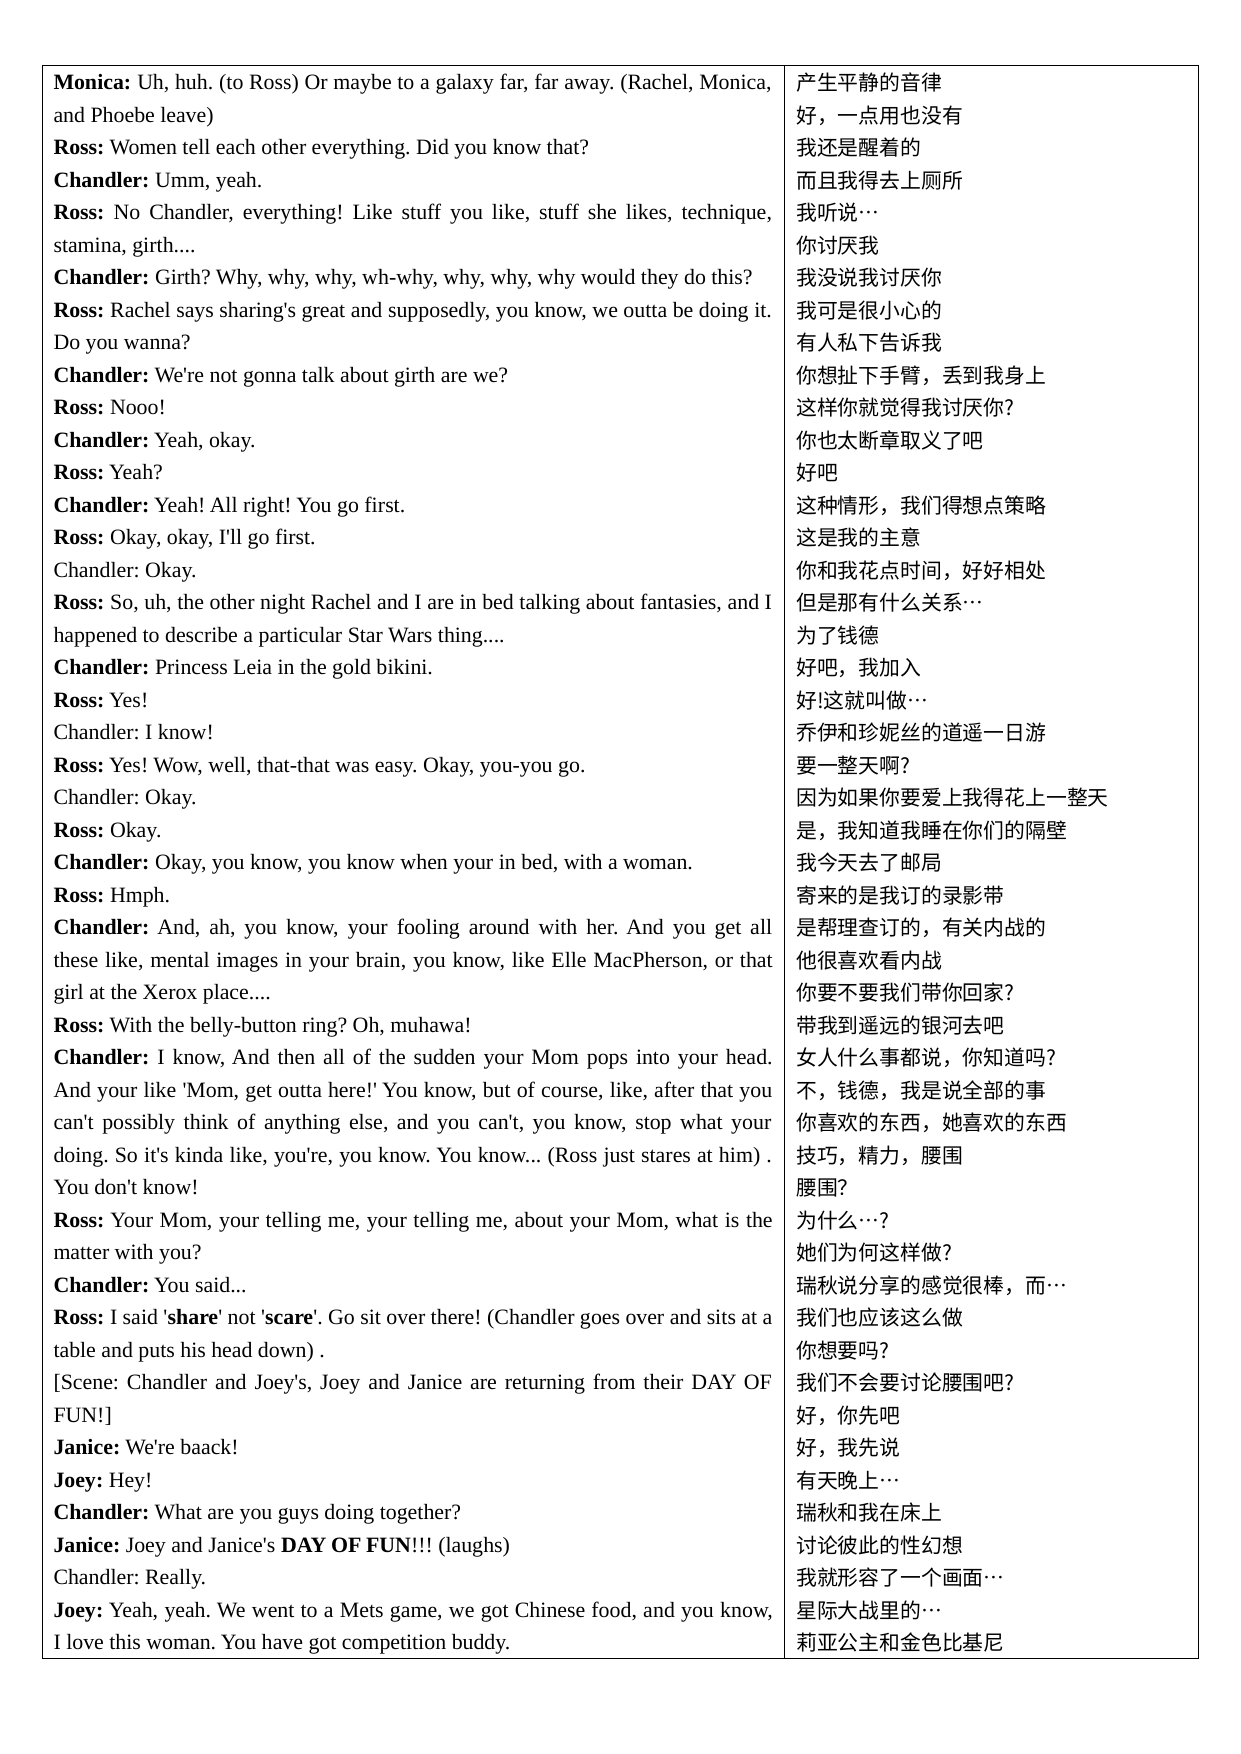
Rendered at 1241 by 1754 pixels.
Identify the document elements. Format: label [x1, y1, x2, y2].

table_header [785, 66, 1198, 1658]
table_header [43, 66, 784, 1658]
